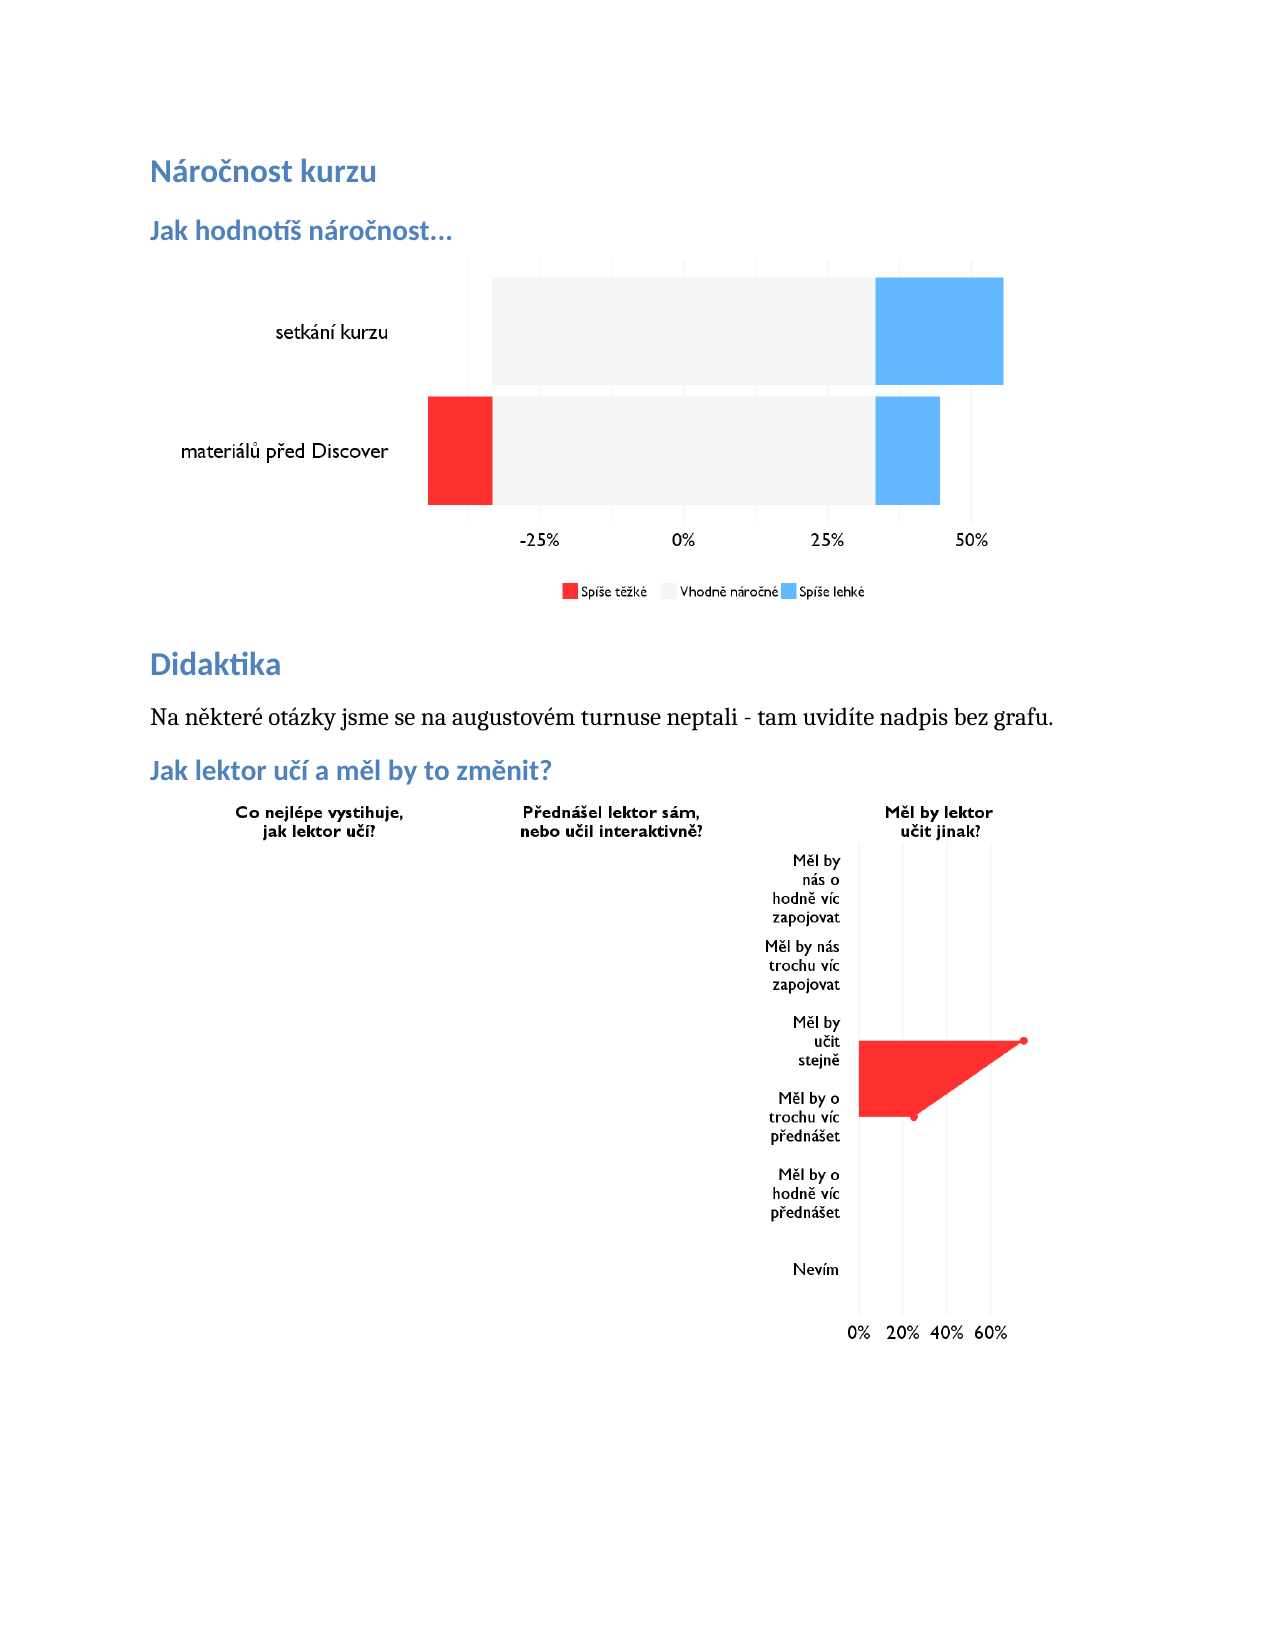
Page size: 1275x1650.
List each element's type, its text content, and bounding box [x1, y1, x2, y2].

picture [168, 787, 1044, 1351]
text Na některé otázky jsme se na augustovém turnuse neptali - tam uvidíte nadpis bez grafu. [150, 702, 1125, 731]
subtitle Jak lektor učí a měl by to změnit? [150, 752, 1125, 788]
picture [168, 247, 1044, 623]
subtitle Jak hodnotíš náročnost... [150, 212, 1125, 247]
subtitle Didaktika [150, 643, 1125, 684]
subtitle Náročnost kurzu [150, 150, 1125, 191]
